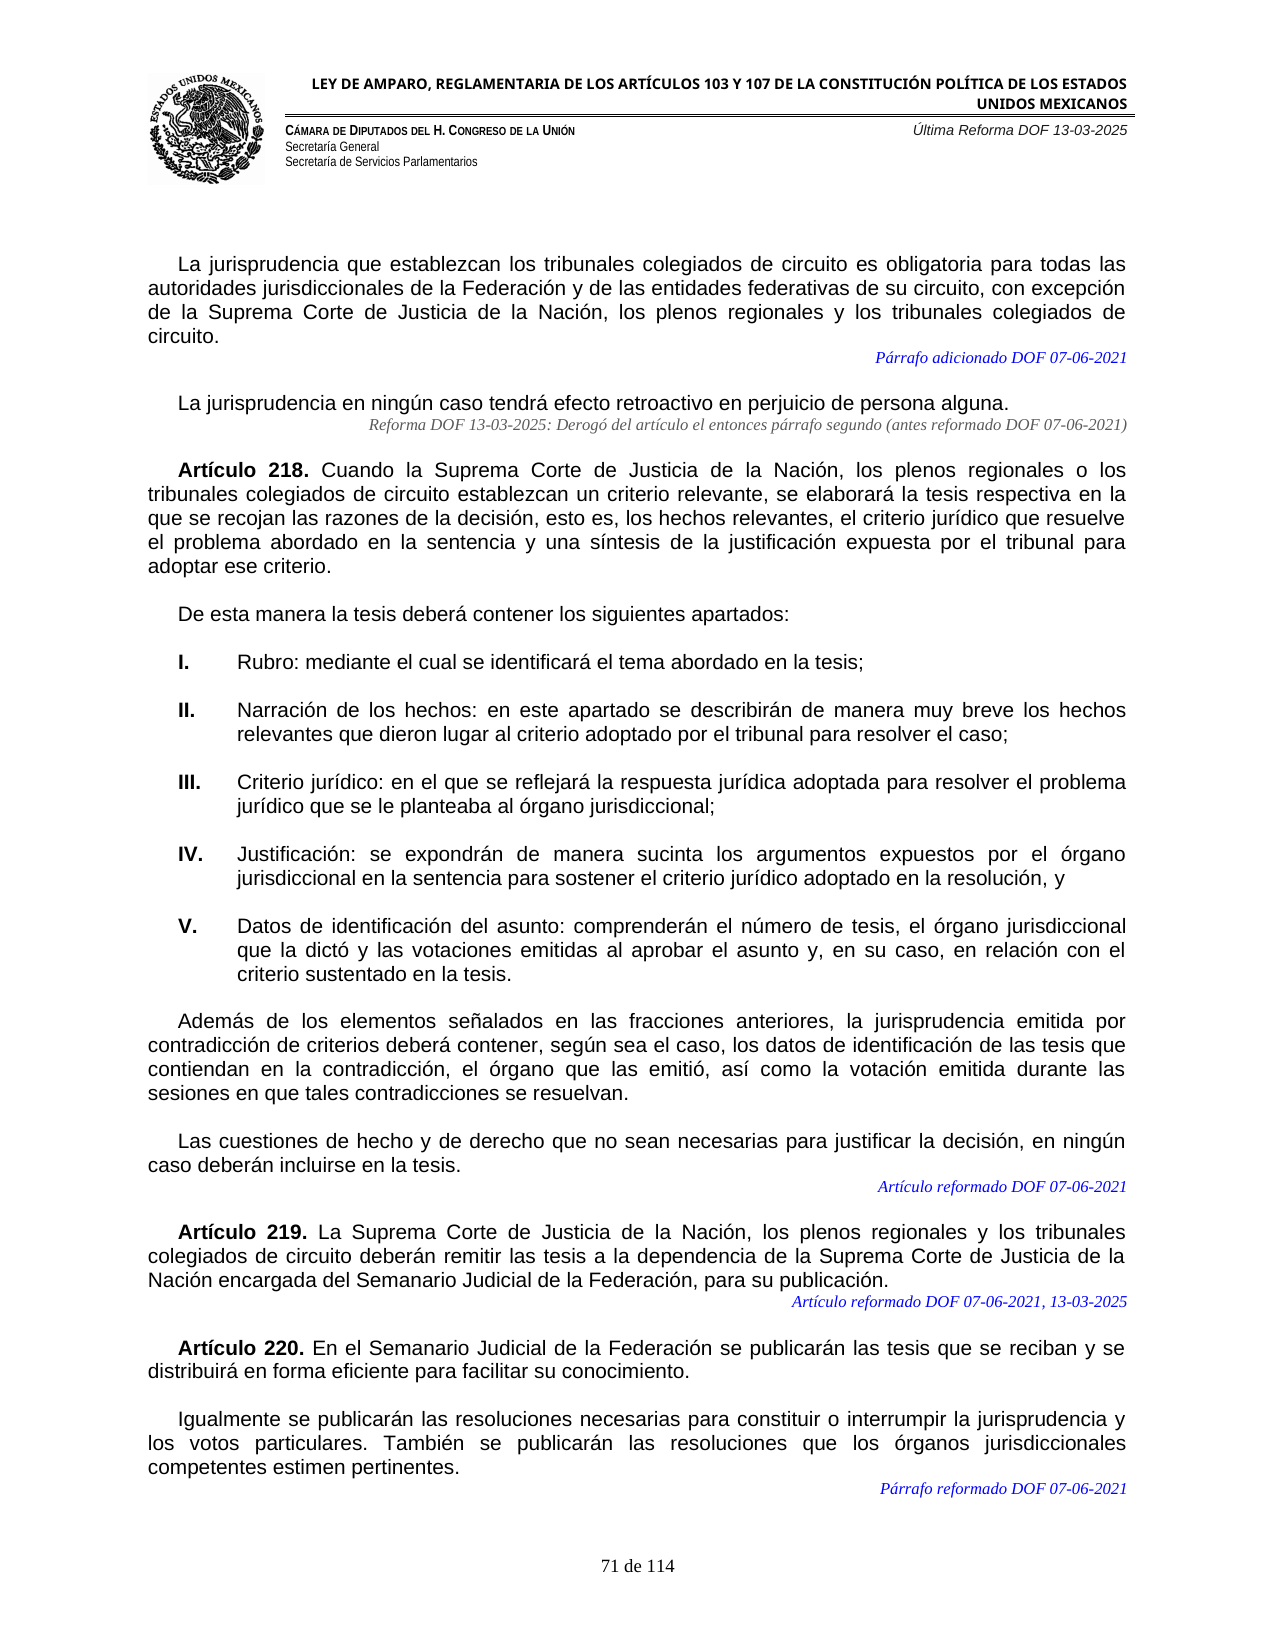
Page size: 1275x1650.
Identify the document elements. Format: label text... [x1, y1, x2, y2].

text Las cuestiones de hecho y de derecho que no sean necesarias para justificar la decisión, en ningún caso deberán incluirse en la tesis. [148, 1129, 1127, 1177]
text Artículo reformado DOF 07-06-2021, 13-03-2025 [148, 1292, 1127, 1311]
text Párrafo reformado DOF 07-06-2021 [148, 1479, 1127, 1498]
text III. Criterio jurídico: en el que se reflejará la respuesta jurídica adoptada para resolver el problema jurídico que se le planteaba al órgano jurisdiccional; [178, 770, 1127, 818]
text Artículo 218. Cuando la Suprema Corte de Justicia de la Nación, los plenos regionales o los tribunales colegiados de circuito establezcan un criterio relevante, se elaborará la tesis respectiva en la que se recojan las razones de la decisión, esto es, los hechos relevantes, el criterio jurídico que resuelve el problema abordado en la sentencia y una síntesis de la justificación expuesta por el tribunal para adoptar ese criterio. [148, 458, 1127, 578]
text II. Narración de los hechos: en este apartado se describirán de manera muy breve los hechos relevantes que dieron lugar al criterio adoptado por el tribunal para resolver el caso; [178, 698, 1127, 746]
text La jurisprudencia en ningún caso tendrá efecto retroactivo en perjuicio de persona alguna. [148, 391, 1127, 415]
text Igualmente se publicarán las resoluciones necesarias para constituir o interrumpir la jurisprudencia y los votos particulares. También se publicarán las resoluciones que los órganos jurisdiccionales competentes estimen pertinentes. [148, 1407, 1127, 1479]
text De esta manera la tesis deberá contener los siguientes apartados: [148, 602, 1127, 626]
text Párrafo adicionado DOF 07-06-2021 [148, 348, 1127, 367]
text Artículo 220. En el Semanario Judicial de la Federación se publicarán las tesis que se reciban y se distribuirá en forma eficiente para facilitar su conocimiento. [148, 1335, 1127, 1383]
text V. Datos de identificación del asunto: comprenderán el número de tesis, el órgano jurisdiccional que la dictó y las votaciones emitidas al aprobar el asunto y, en su caso, en relación con el criterio sustentado en la tesis. [178, 913, 1127, 985]
text Además de los elementos señalados en las fracciones anteriores, la jurisprudencia emitida por contradicción de criterios deberá contener, según sea el caso, los datos de identificación de las tesis que contiendan en la contradicción, el órgano que las emitió, así como la votación emitida durante las sesiones en que tales contradicciones se resuelvan. [148, 1009, 1127, 1105]
text Artículo reformado DOF 07-06-2021 [148, 1177, 1127, 1196]
text I. Rubro: mediante el cual se identificará el tema abordado en la tesis; [178, 650, 1127, 674]
text La jurisprudencia que establezcan los tribunales colegiados de circuito es obligatoria para todas las autoridades jurisdiccionales de la Federación y de las entidades federativas de su circuito, con excepción de la Suprema Corte de Justicia de la Nación, los plenos regionales y los tribunales colegiados de circuito. [148, 252, 1127, 348]
text Reforma DOF 13-03-2025: Derogó del artículo el entonces párrafo segundo (antes reformado DOF 07-06-2021) [148, 415, 1127, 434]
text Artículo 219. La Suprema Corte de Justicia de la Nación, los plenos regionales y los tribunales colegiados de circuito deberán remitir las tesis a la dependencia de la Suprema Corte de Justicia de la Nación encargada del Semanario Judicial de la Federación, para su publicación. [148, 1220, 1127, 1292]
text IV. Justificación: se expondrán de manera sucinta los argumentos expuestos por el órgano jurisdiccional en la sentencia para sostener el criterio jurídico adoptado en la resolución, y [178, 842, 1127, 889]
